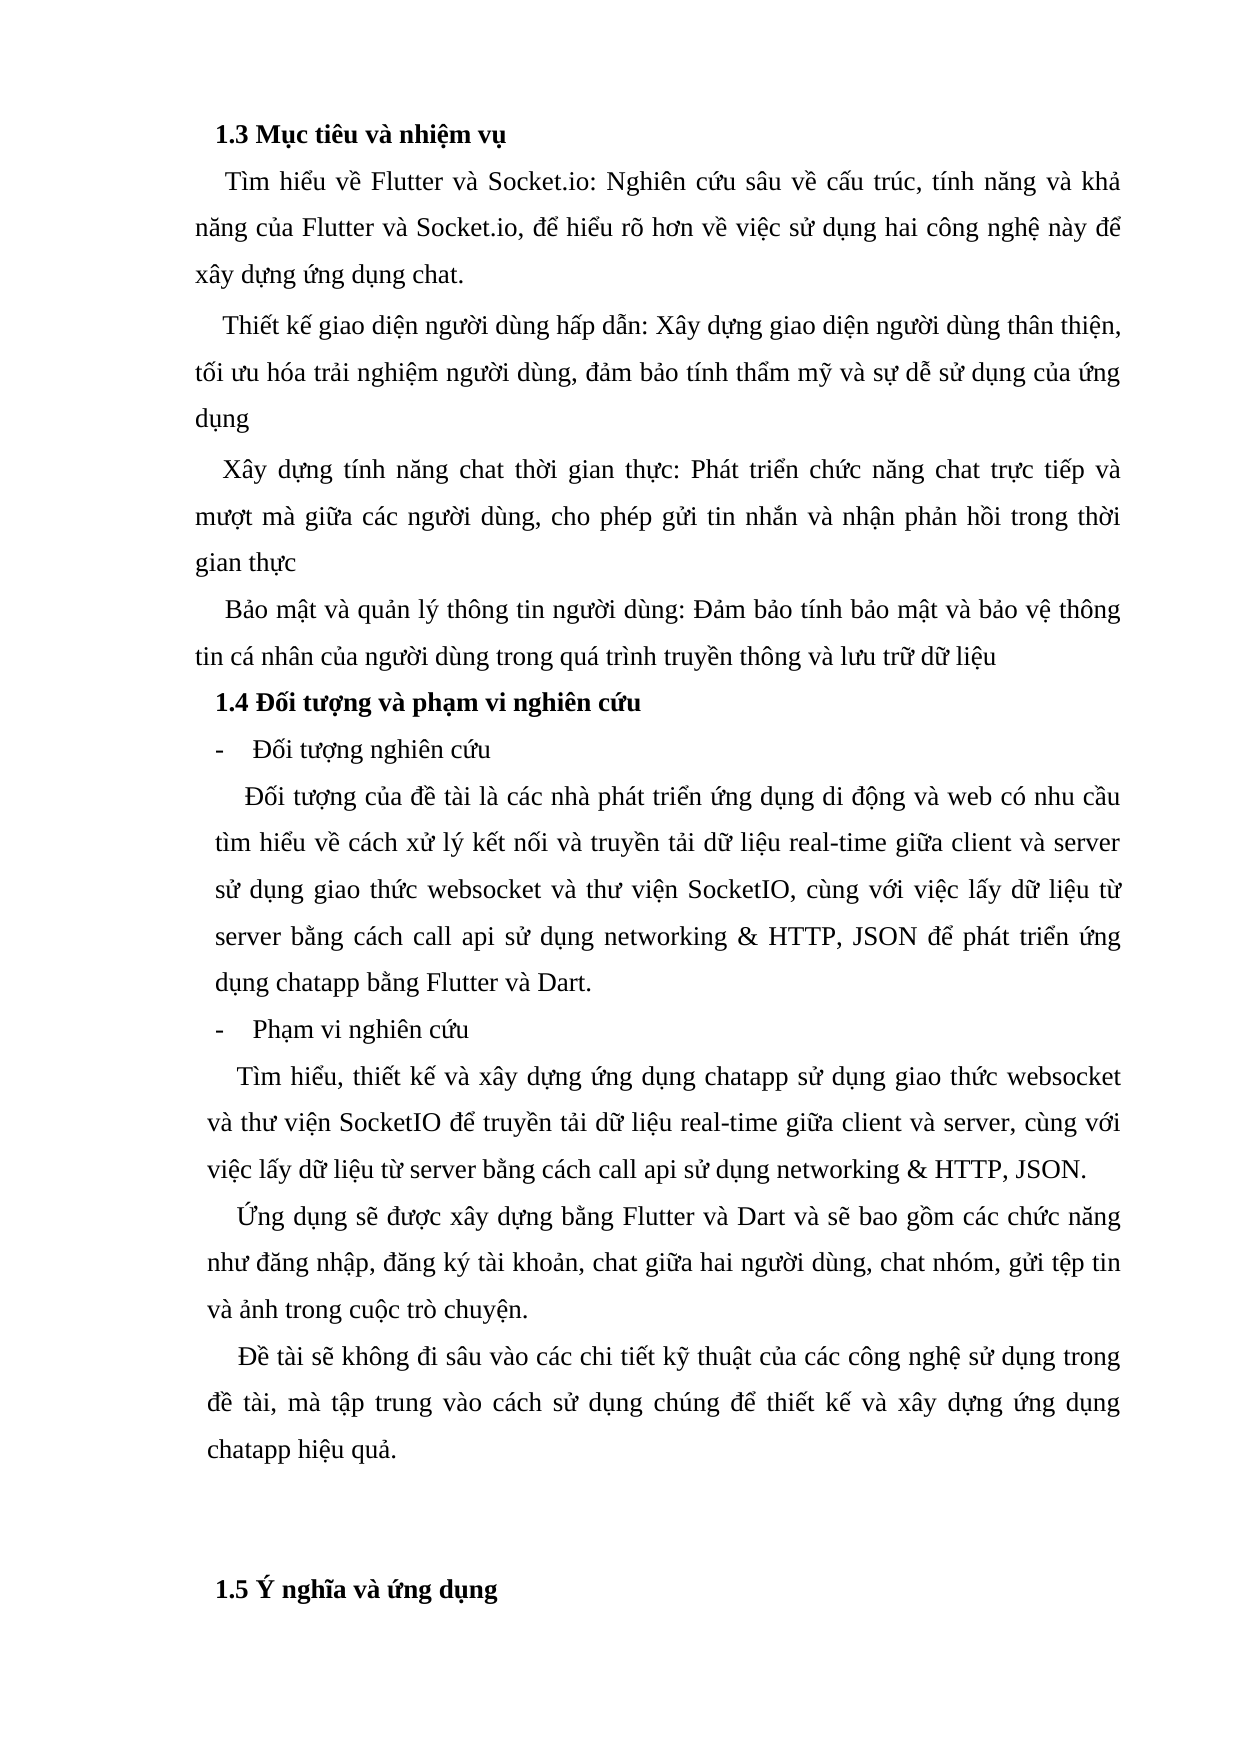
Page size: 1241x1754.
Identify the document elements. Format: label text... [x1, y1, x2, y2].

list Phạm vi nghiên cứu [215, 1013, 1122, 1044]
text Ứng dụng sẽ được xây dựng bằng Flutter và Dart và sẽ bao gồm các chức năng như đăng nhập, đăng ký tài khoản, chat giữa hai người dùng, chat nhóm, gửi tệp tin và ảnh trong cuộc trò chuyện. [207, 1200, 1122, 1324]
text Tìm hiểu về Flutter và Socket.io: Nghiên cứu sâu về cấu trúc, tính năng và khả năng của Flutter và Socket.io, để hiểu rõ hơn về việc sử dụng hai công nghệ này để xây dựng ứng dụng chat. [195, 243, 1122, 289]
text Xây dựng tính năng chat thời gian thực: Phát triển chức năng chat trực tiếp và mượt mà giữa các người dùng, cho phép gửi tin nhắn và nhận phản hồi trong thời gian thực [195, 531, 1122, 578]
text Thiết kế giao diện người dùng hấp dẫn: Xây dựng giao diện người dùng thân thiện, tối ưu hóa trải nghiệm người dùng, đảm bảo tính thẩm mỹ và sự dễ sử dụng của ứng dụng [195, 387, 1122, 433]
text Tìm hiểu về Flutter và Socket.io: Nghiên cứu sâu về cấu trúc, tính năng và khả năng của Flutter và Socket.io, để hiểu rõ hơn về việc sử dụng hai công nghệ này để xây dựng ứng dụng chat. [195, 165, 1122, 211]
text Bảo mật và quản lý thông tin người dùng: Đảm bảo tính bảo mật và bảo vệ thông tin cá nhân của người dùng trong quá trình truyền thông và lưu trữ dữ liệu [195, 593, 1122, 671]
text Xây dựng tính năng chat thời gian thực: Phát triển chức năng chat trực tiếp và mượt mà giữa các người dùng, cho phép gửi tin nhắn và nhận phản hồi trong thời gian thực [195, 453, 1122, 500]
text Ý nghĩa và ứng dụng [215, 1573, 1122, 1604]
list Đối tượng nghiên cứu [215, 733, 1122, 764]
text Đề tài sẽ không đi sâu vào các chi tiết kỹ thuật của các công nghệ sử dụng trong đề tài, mà tập trung vào cách sử dụng chúng để thiết kế và xây dựng ứng dụng chatapp hiệu quả. [207, 1340, 1122, 1464]
text Thiết kế giao diện người dùng hấp dẫn: Xây dựng giao diện người dùng thân thiện, tối ưu hóa trải nghiệm người dùng, đảm bảo tính thẩm mỹ và sự dễ sử dụng của ứng dụng [195, 309, 1122, 356]
text Đối tượng và phạm vi nghiên cứu [215, 686, 1122, 718]
text Đối tượng của đề tài là các nhà phát triển ứng dụng di động và web có nhu cầu tìm hiểu về cách xử lý kết nối và truyền tải dữ liệu real-time giữa client và server sử dụng giao thức websocket và thư viện SocketIO, cùng với việc lấy dữ liệu từ server bằng cách call api sử dụng networking & HTTP, JSON để phát triển ứng dụng chatapp bằng Flutter và Dart. [215, 780, 1122, 998]
text Tìm hiểu, thiết kế và xây dựng ứng dụng chatapp sử dụng giao thức websocket và thư viện SocketIO để truyền tải dữ liệu real-time giữa client và server, cùng với việc lấy dữ liệu từ server bằng cách call api sử dụng networking & HTTP, JSON. [207, 1060, 1122, 1184]
text Mục tiêu và nhiệm vụ [215, 118, 1122, 149]
